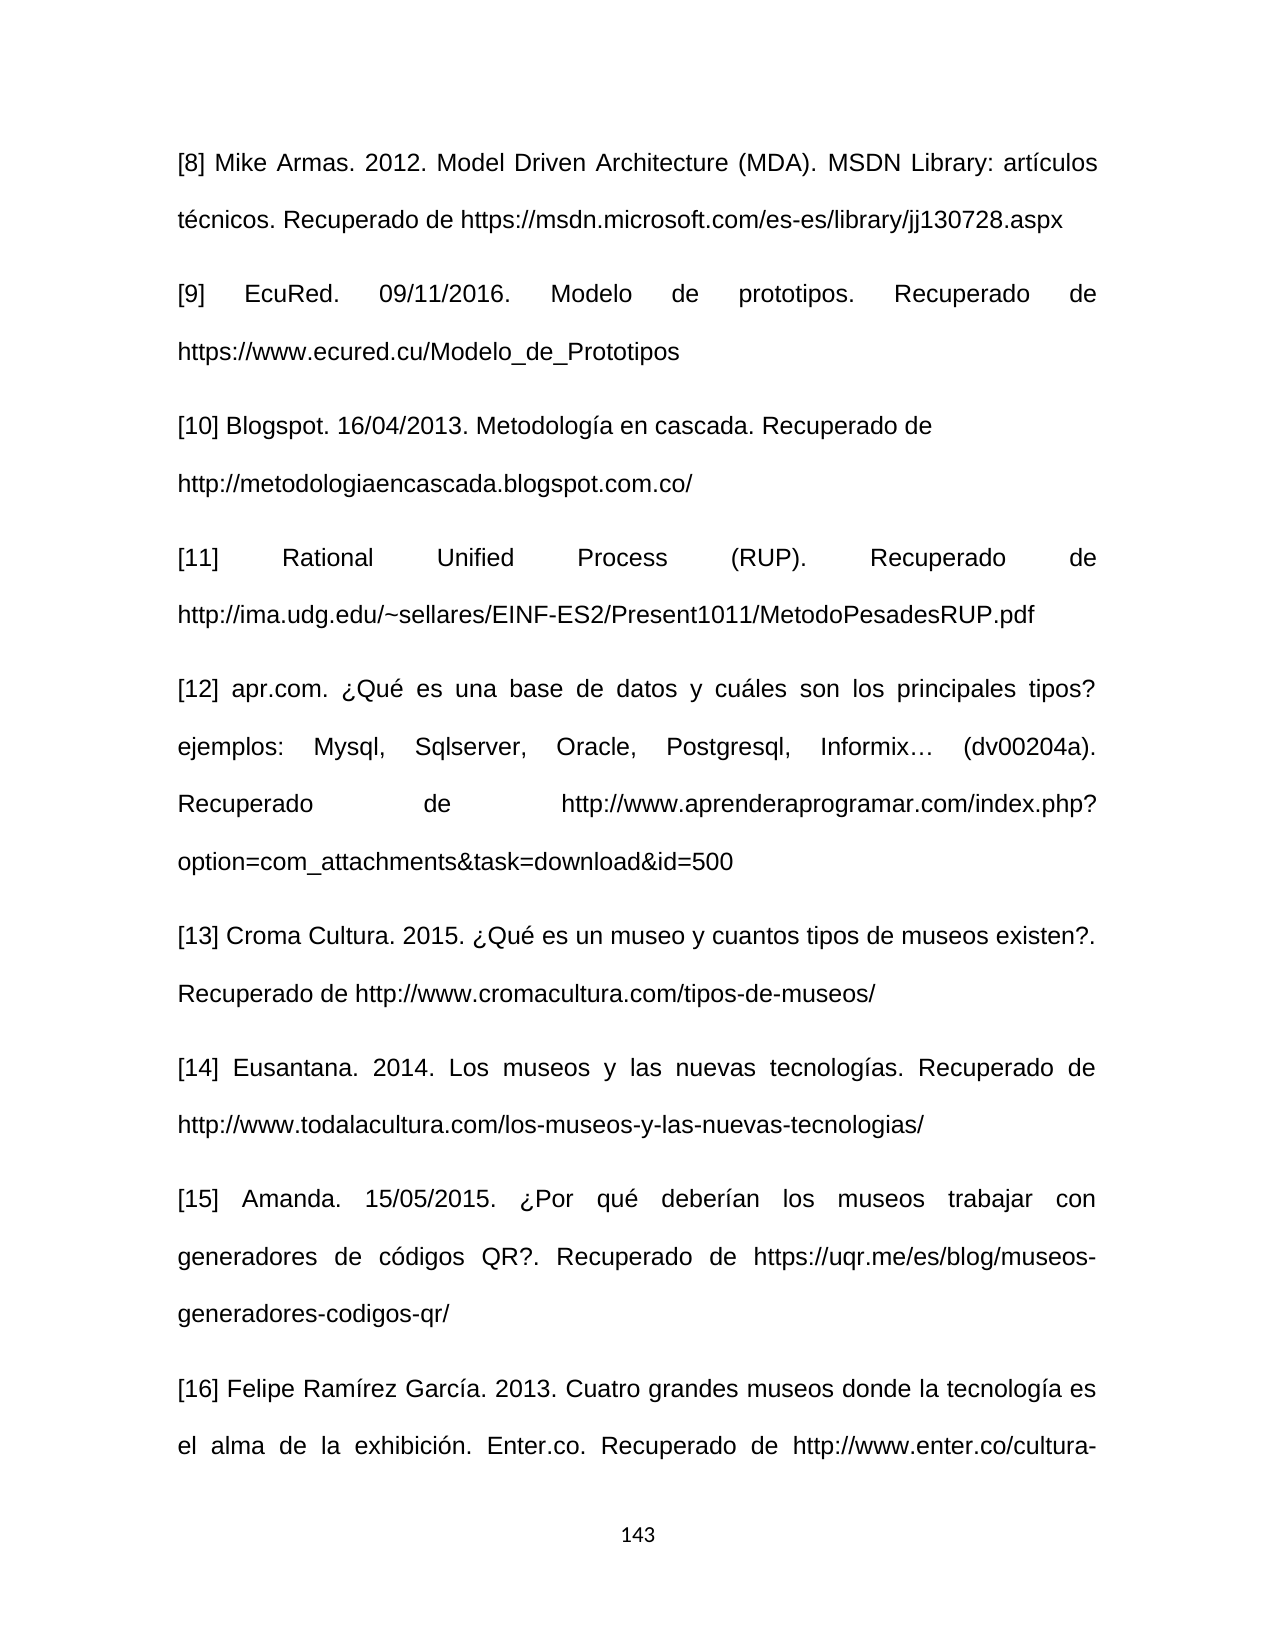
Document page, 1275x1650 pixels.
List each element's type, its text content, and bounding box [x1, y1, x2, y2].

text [177, 1373, 1098, 1460]
text [12] apr.com. ¿Qué es una base de datos y cuáles son los principales tipos? ejemplos: Mysql, Sqlserver, Oracle, Postgresql, Informix… (dv00204a). Recuperado de http://www.aprenderaprogramar.com/index.php?option=com_attachments&task=download&id=500 [177, 674, 1098, 876]
text [13] Croma Cultura. 2015. ¿Qué es un museo y cuantos tipos de museos existen?. Recuperado de http://www.cromacultura.com/tipos-de-museos/ [177, 921, 1098, 1007]
text [9] EcuRed. 09/11/2016. Modelo de prototipos. Recuperado de https://www.ecured.cu/Modelo_de_Prototipos [177, 279, 1098, 366]
text [14] Eusantana. 2014. Los museos y las nuevas tecnologías. Recuperado de http://www.todalacultura.com/los-museos-y-las-nuevas-tecnologias/ [177, 1053, 1098, 1139]
text [8] Mike Armas. 2012. Model Driven Architecture (MDA). MSDN Library: artículos técnicos. Recuperado de https://msdn.microsoft.com/es-es/library/jj130728.aspx [177, 148, 1098, 234]
text [10] Blogspot. 16/04/2013. Metodología en cascada. Recuperado de http://metodologiaencascada.blogspot.com.co/ [177, 411, 1098, 497]
text [15] Amanda. 15/05/2015. ¿Por qué deberían los museos trabajar con generadores de códigos QR?. Recuperado de https://uqr.me/es/blog/museos-generadores-codigos-qr/ [177, 1184, 1098, 1328]
text [11] Rational Unified Process (RUP). Recuperado de http://ima.udg.edu/~sellares/EINF-ES2/Present1011/MetodoPesadesRUP.pdf [177, 543, 1098, 629]
